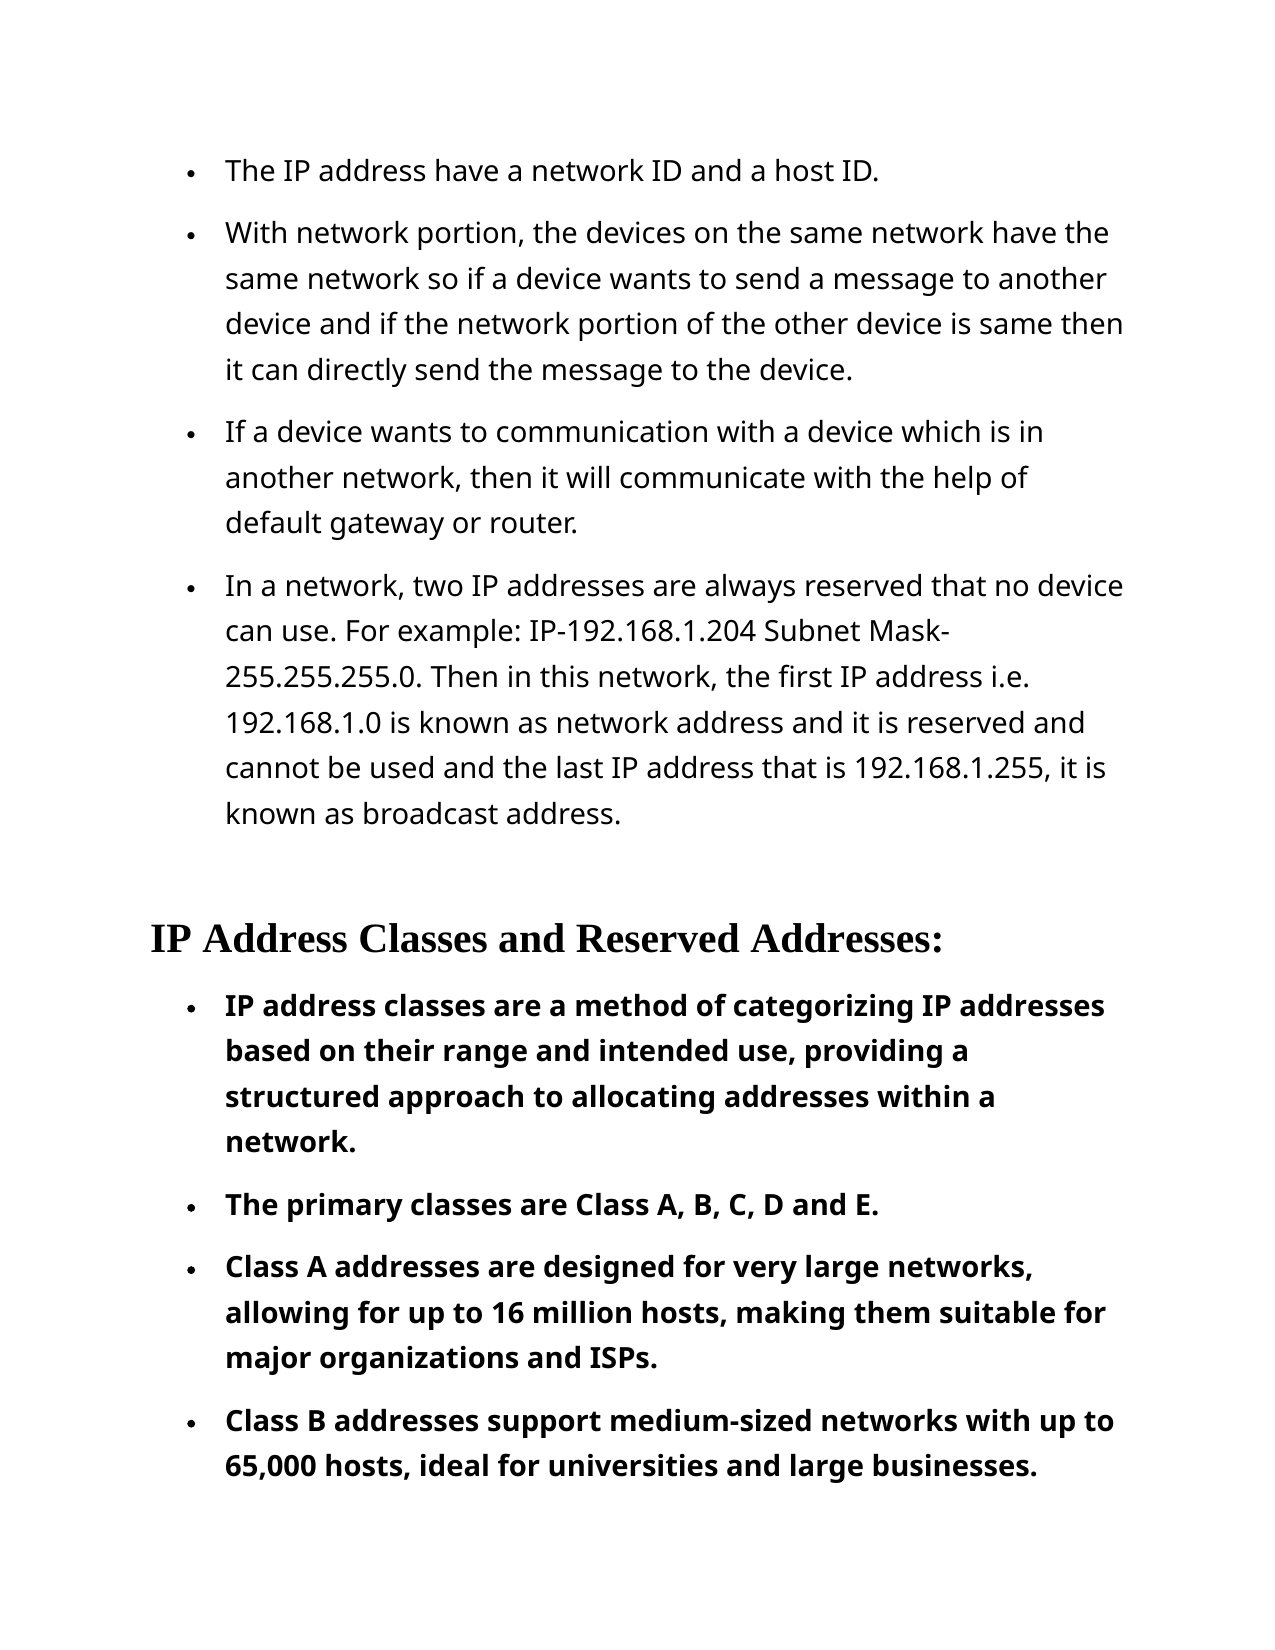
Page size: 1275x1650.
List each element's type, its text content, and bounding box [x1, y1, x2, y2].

list The IP address have a network ID and a host ID. [187, 150, 1125, 190]
list With network portion, the devices on the same network have the same network so if a device wants to send a message to another device and if the network portion of the other device is same then it can directly send the message to the device. [187, 212, 1125, 389]
list Class A addresses are designed for very large networks, allowing for up to 16 million hosts, making them suitable for major organizations and ISPs. [187, 1246, 1125, 1377]
list In a network, two IP addresses are always reserved that no device can use. For example: IP-192.168.1.204 Subnet Mask-255.255.255.0. Then in this network, the first IP address i.e. 192.168.1.0 is known as network address and it is reserved and cannot be used and the last IP address that is 192.168.1.255, it is known as broadcast address. [187, 565, 1125, 833]
list IP address classes are a method of categorizing IP addresses based on their range and intended use, providing a structured approach to allocating addresses within a network. [187, 985, 1125, 1161]
list The primary classes are Class A, B, C, D and E. [187, 1184, 1125, 1224]
list Class B addresses support medium-sized networks with up to 65,000 hosts, ideal for universities and large businesses. [187, 1400, 1125, 1485]
list If a device wants to communication with a device which is in another network, then it will communicate with the help of default gateway or router. [187, 411, 1125, 542]
text IP Address Classes and Reserved Addresses: [150, 913, 1125, 961]
